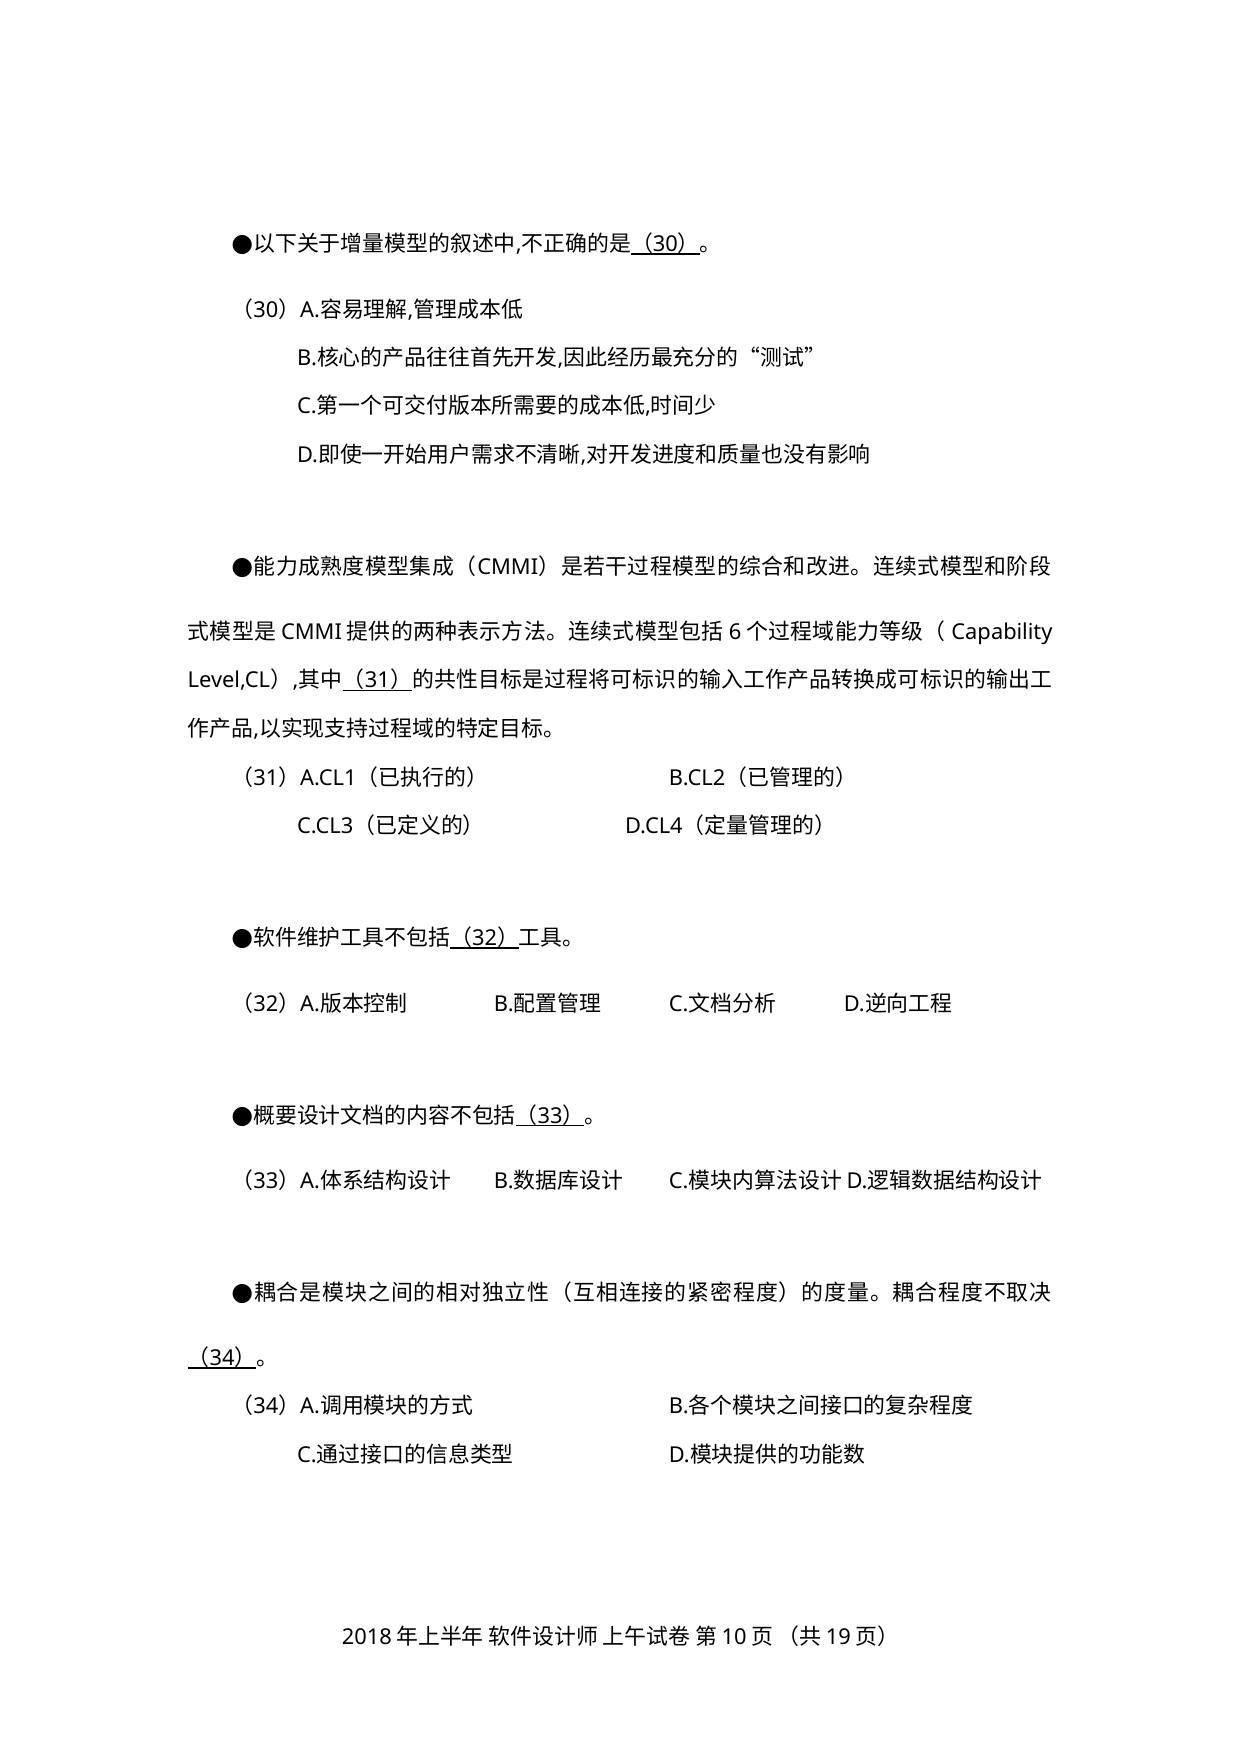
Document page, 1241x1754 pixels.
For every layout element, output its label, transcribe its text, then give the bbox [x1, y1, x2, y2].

text C.第一个可交付版本所需要的成本低,时间少 [231, 388, 1053, 421]
text （33）A.体系结构设计 B.数据库设计 C.模块内算法设计 D.逻辑数据结构设计 [187, 1163, 1053, 1195]
text ●能力成熟度模型集成（CMMI）是若干过程模型的综合和改进。连续式模型和阶段式模型是CMMI提供的两种表示方法。连续式模型包括6个过程域能力等级（ Capability Level,CL）,其中（31）的共性目标是过程将可标识的输入工作产品转换成可标识的输出工作产品,以实现支持过程域的特定目标。 [187, 532, 1053, 743]
text D.即使一开始用户需求不清晰,对开发进度和质量也没有影响 [231, 436, 1053, 469]
text C.CL3（已定义的） D.CL4（定量管理的） [275, 807, 1053, 840]
text ●以下关于增量模型的叙述中,不正确的是（30）。 [187, 209, 1053, 274]
text （31）A.CL1（已执行的） B.CL2（已管理的） [187, 759, 1053, 792]
text ●耦合是模块之间的相对独立性（互相连接的紧密程度）的度量。耦合程度不取决（34）。 [187, 1259, 1053, 1372]
text B.核心的产品往往首先开发,因此经历最充分的“测试” [231, 340, 1053, 372]
text ●概要设计文档的内容不包括（33）。 [187, 1081, 1053, 1146]
text （34）A.调用模块的方式 B.各个模块之间接口的复杂程度 [187, 1388, 1053, 1421]
text （30）A.容易理解,管理成本低 [187, 291, 1053, 324]
text （32）A.版本控制 B.配置管理 C.文档分析 D.逆向工程 [187, 985, 1053, 1018]
text C.通过接口的信息类型 D.模块提供的功能数 [231, 1437, 1053, 1469]
text ●软件维护工具不包括（32）工具。 [187, 903, 1053, 968]
